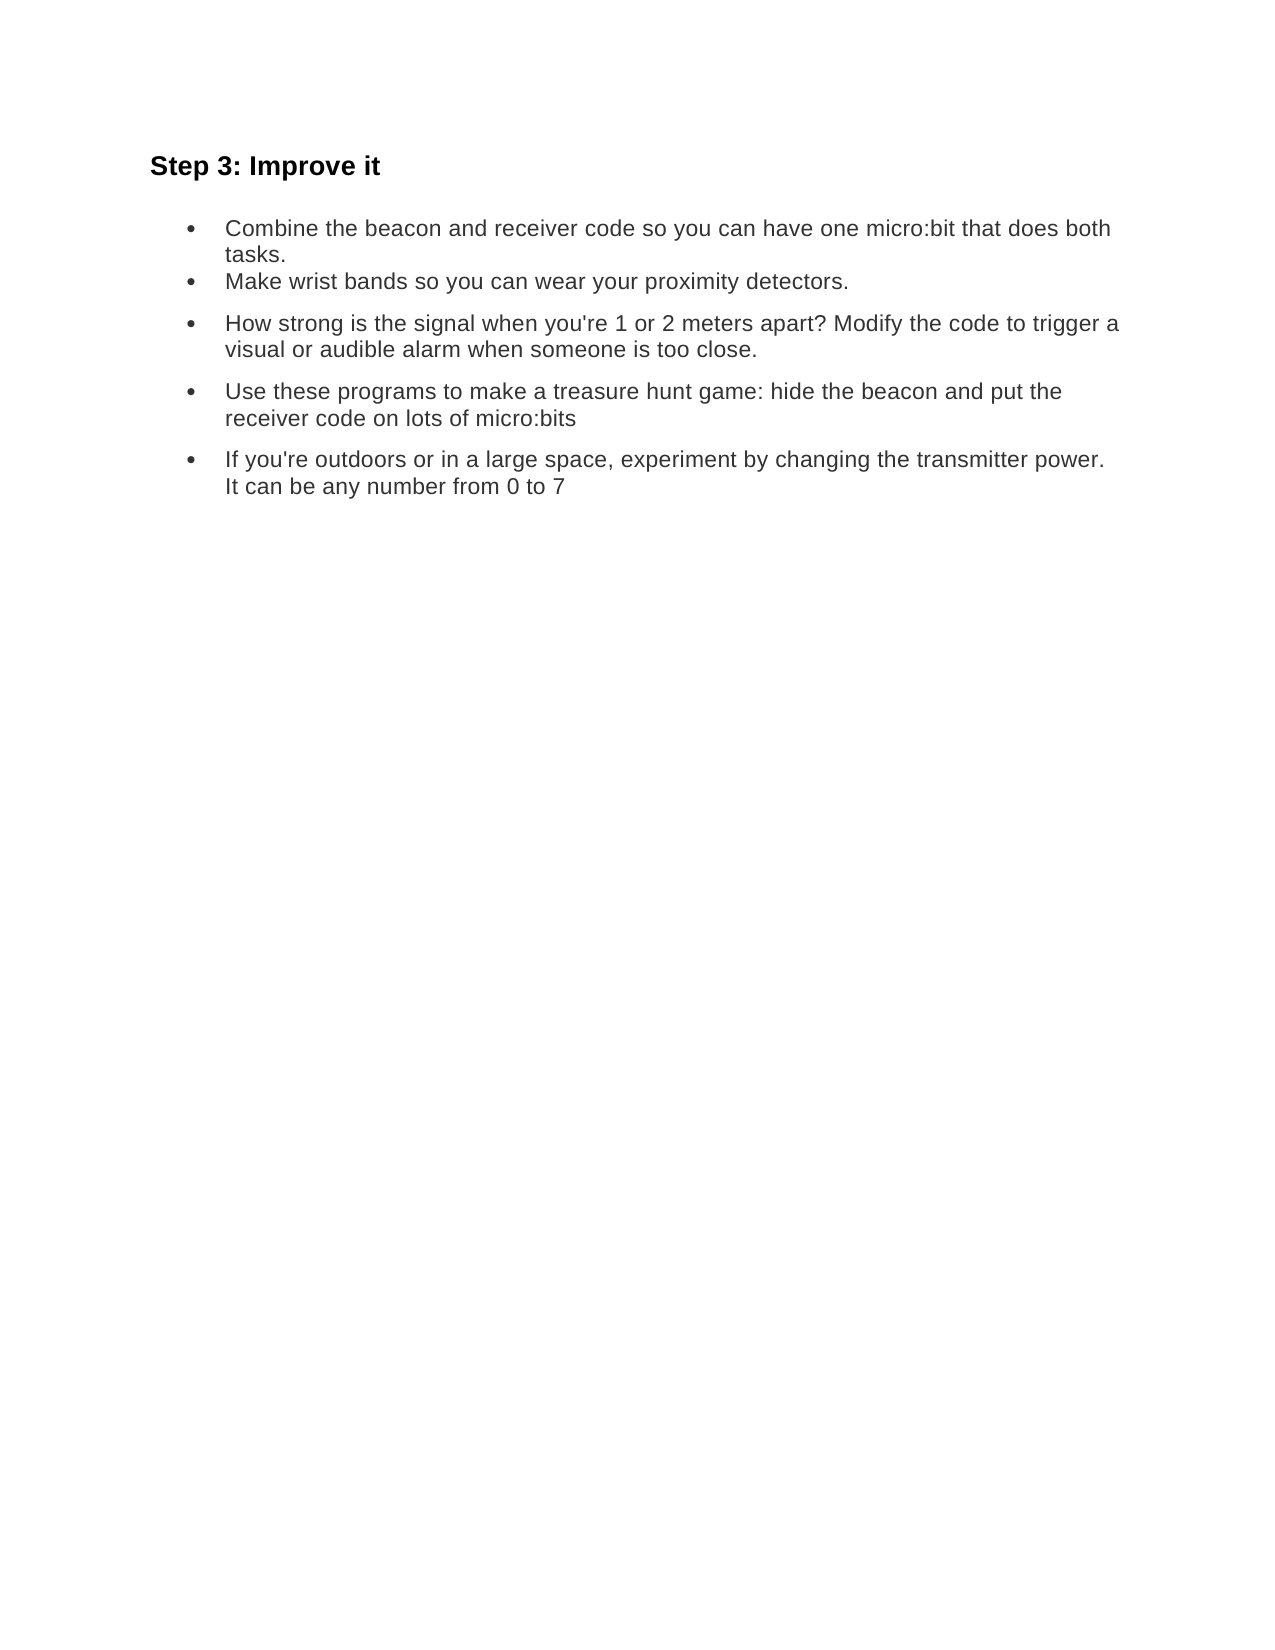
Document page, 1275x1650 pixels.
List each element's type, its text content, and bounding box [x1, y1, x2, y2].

subtitle Step 3: Improve it [150, 150, 1125, 181]
list If you're outdoors or in a large space, experiment by changing the transmitter power. It can be any number from 0 to 7 [187, 446, 1125, 499]
list How strong is the signal when you're 1 or 2 meters apart? Modify the code to trigger a visual or audible alarm when someone is too close. [187, 310, 1125, 362]
list Make wrist bands so you can wear your proximity detectors. [187, 268, 1125, 294]
list Use these programs to make a treasure hunt game: hide the beacon and put the receiver code on lots of micro:bits [187, 378, 1125, 431]
list Combine the beacon and receiver code so you can have one micro:bit that does both tasks. [187, 215, 1125, 268]
